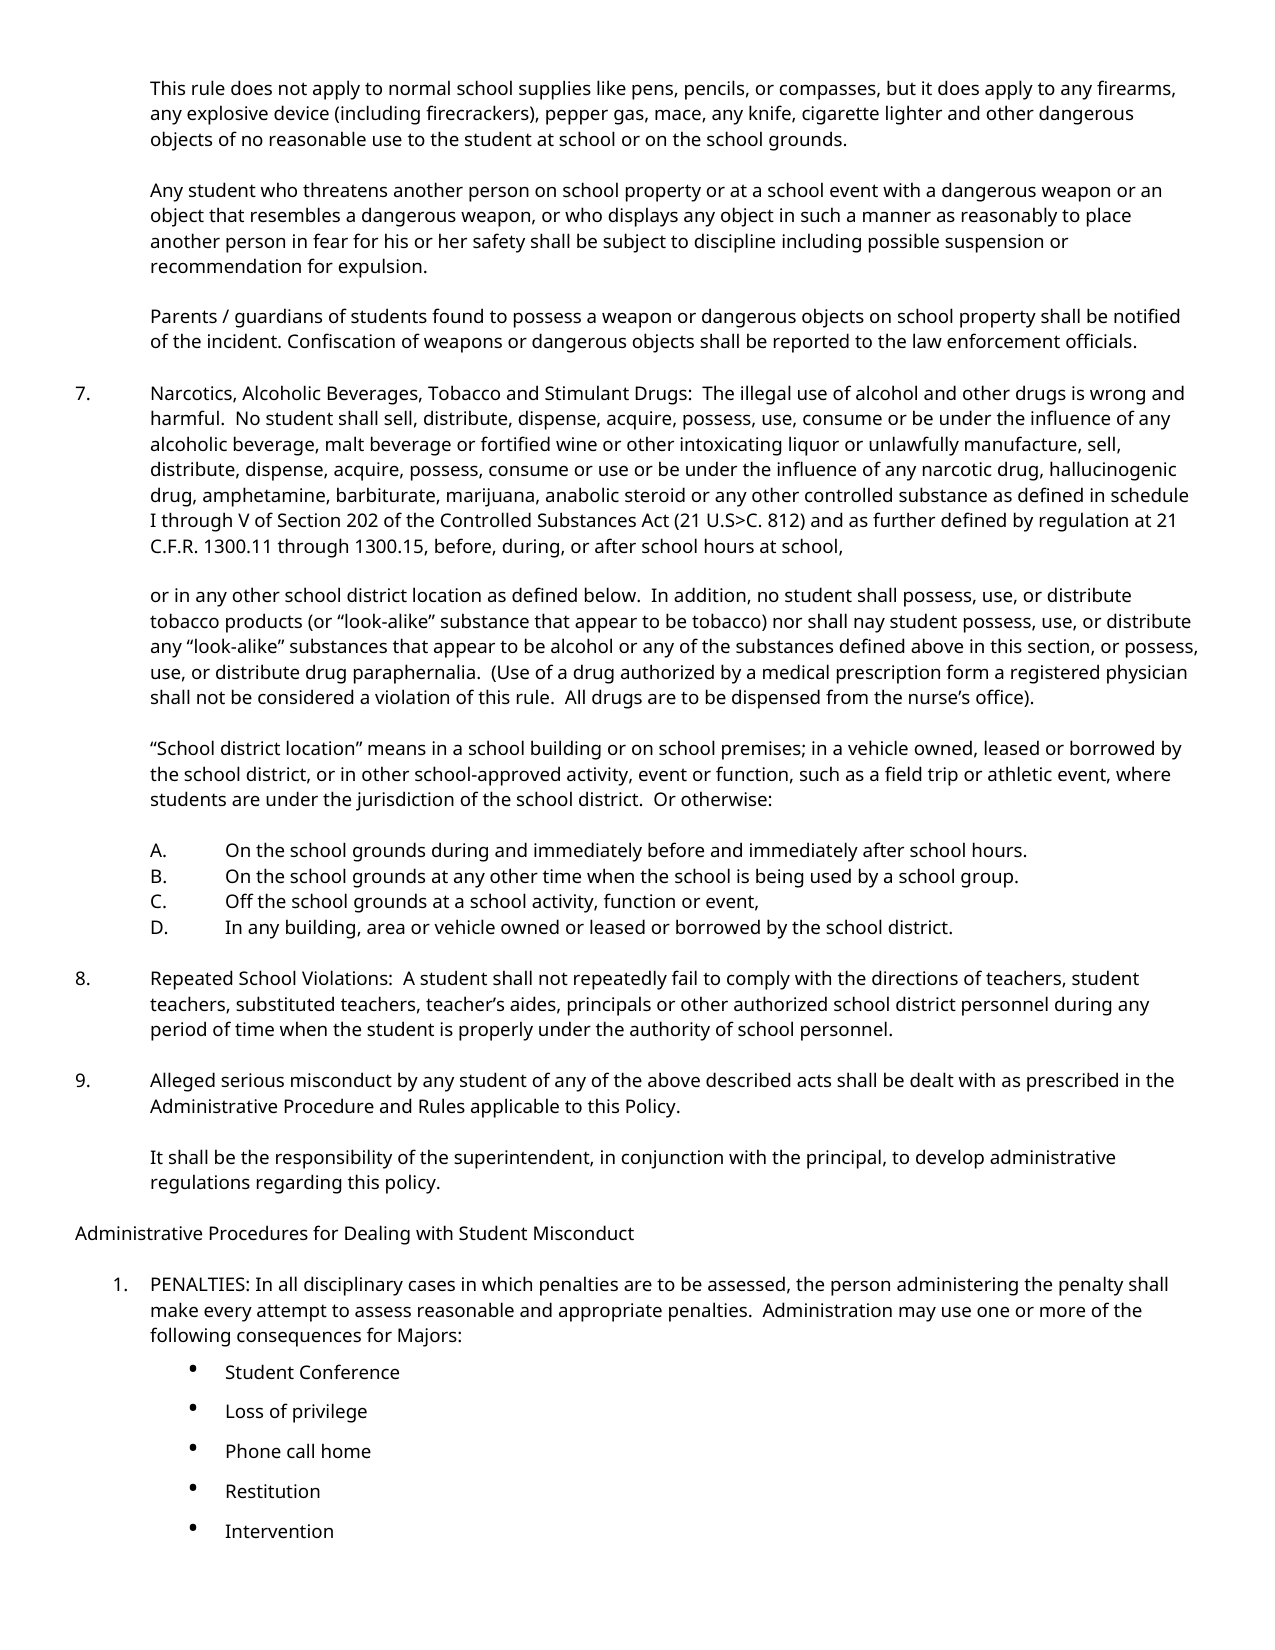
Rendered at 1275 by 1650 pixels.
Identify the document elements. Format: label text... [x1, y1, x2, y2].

text It shall be the responsibility of the superintendent, in conjunction with the principal, to develop administrative regulations regarding this policy. [150, 1144, 1200, 1195]
list Restitution [187, 1467, 1200, 1507]
list Loss of privilege [187, 1388, 1200, 1427]
text “School district location” means in a school building or on school premises; in a vehicle owned, leased or borrowed by the school district, or in other school-approved activity, event or function, such as a field trip or athletic event, where students are under the jurisdiction of the school district. Or otherwise: [150, 736, 1200, 812]
text 9. Alleged serious misconduct by any student of any of the above described acts shall be dealt with as prescribed in the Administrative Procedure and Rules applicable to this Policy. [75, 1067, 1200, 1118]
list Intervention [187, 1507, 1200, 1547]
text or in any other school district location as defined below. In addition, no student shall possess, use, or distribute tobacco products (or “look-alike” substance that appear to be tobacco) nor shall nay student possess, use, or distribute any “look-alike” substances that appear to be alcohol or any of the substances defined above in this section, or possess, use, or distribute drug paraphernalia. (Use of a drug authorized by a medical prescription form a registered physician shall not be considered a violation of this rule. All drugs are to be dispensed from the nurse’s office). [75, 582, 1200, 710]
text Any student who threatens another person on school property or at a school event with a dangerous weapon or an object that resembles a dangerous weapon, or who displays any object in such a manner as reasonably to place another person in fear for his or her safety shall be subject to discipline including possible suspension or recommendation for expulsion. [150, 177, 1200, 279]
text C. Off the school grounds at a school activity, function or event, [150, 889, 1200, 914]
text This rule does not apply to normal school supplies like pens, pencils, or compasses, but it does apply to any firearms, any explosive device (including firecrackers), pepper gas, mace, any knife, cigarette lighter and other dangerous objects of no reasonable use to the student at school or on the school grounds. [150, 75, 1200, 152]
text D. In any building, area or vehicle owned or leased or borrowed by the school district. [150, 914, 1200, 940]
text A. On the school grounds during and immediately before and immediately after school hours. [150, 838, 1200, 863]
text B. On the school grounds at any other time when the school is being used by a school group. [150, 863, 1200, 889]
list Phone call home [187, 1427, 1200, 1467]
text Administrative Procedures for Dealing with Student Misconduct [75, 1221, 1200, 1246]
text Parents / guardians of students found to possess a weapon or dangerous objects on school property shall be notified of the incident. Confiscation of weapons or dangerous objects shall be reported to the law enforcement officials. [150, 303, 1200, 354]
text 7. Narcotics, Alcoholic Beverages, Tobacco and Stimulant Drugs: The illegal use of alcohol and other drugs is wrong and harmful. No student shall sell, distribute, dispense, acquire, possess, use, consume or be under the influence of any alcoholic beverage, malt beverage or fortified wine or other intoxicating liquor or unlawfully manufacture, sell, distribute, dispense, acquire, possess, consume or use or be under the influence of any narcotic drug, hallucinogenic drug, amphetamine, barbiturate, marijuana, anabolic steroid or any other controlled substance as defined in schedule I through V of Section 202 of the Controlled Substances Act (21 U.S>C. 812) and as further defined by regulation at 21 C.F.R. 1300.11 through 1300.15, before, during, or after school hours at school, [75, 380, 1200, 558]
list PENALTIES: In all disciplinary cases in which penalties are to be assessed, the person administering the penalty shall make every attempt to assess reasonable and appropriate penalties. Administration may use one or more of the following consequences for Majors: [112, 1272, 1200, 1348]
text 8. Repeated School Violations: A student shall not repeatedly fail to comply with the directions of teachers, student teachers, substituted teachers, teacher’s aides, principals or other authorized school district personnel during any period of time when the student is properly under the authority of school personnel. [75, 965, 1200, 1042]
list Student Conference [187, 1348, 1200, 1388]
